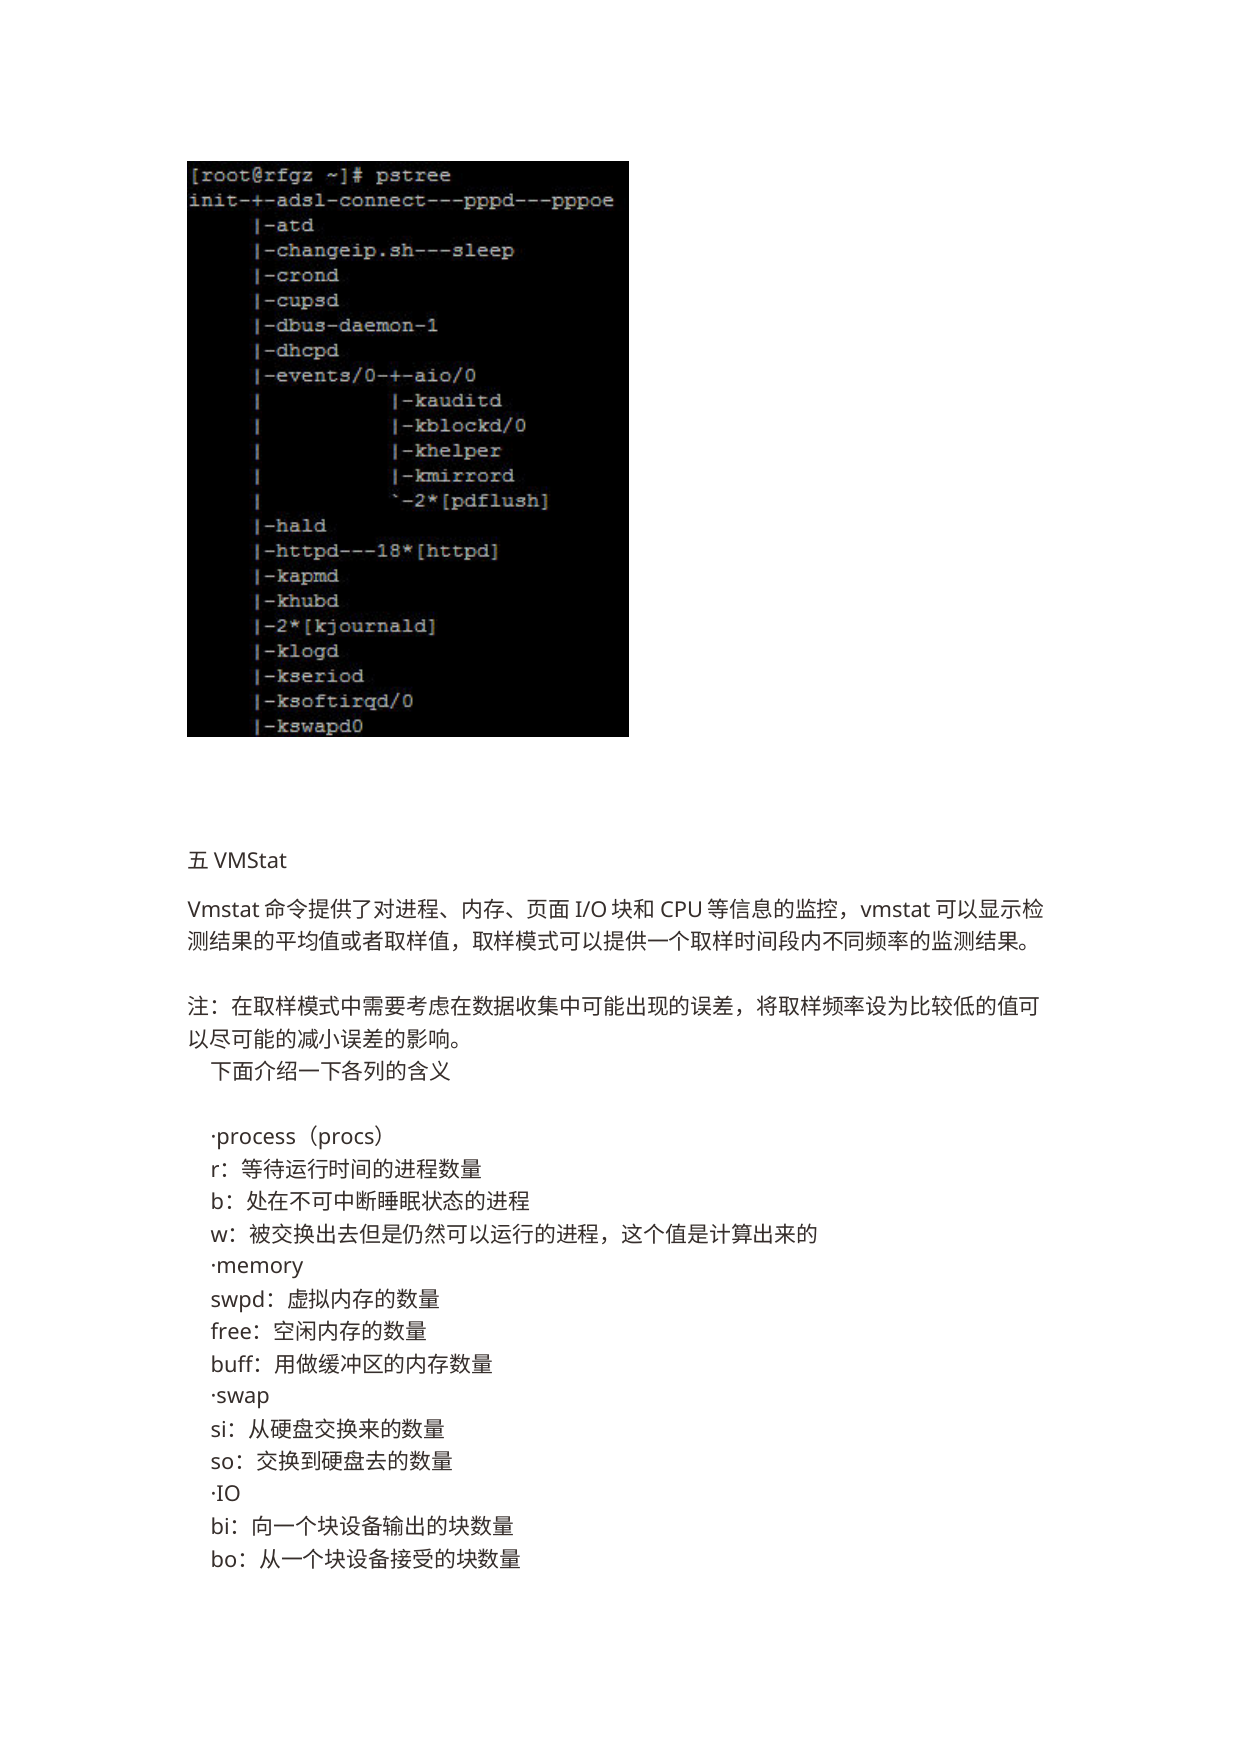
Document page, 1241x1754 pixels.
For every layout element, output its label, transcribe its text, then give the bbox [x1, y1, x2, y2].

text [187, 891, 1053, 1574]
picture [187, 161, 629, 737]
text 五VMStat [187, 843, 1053, 876]
